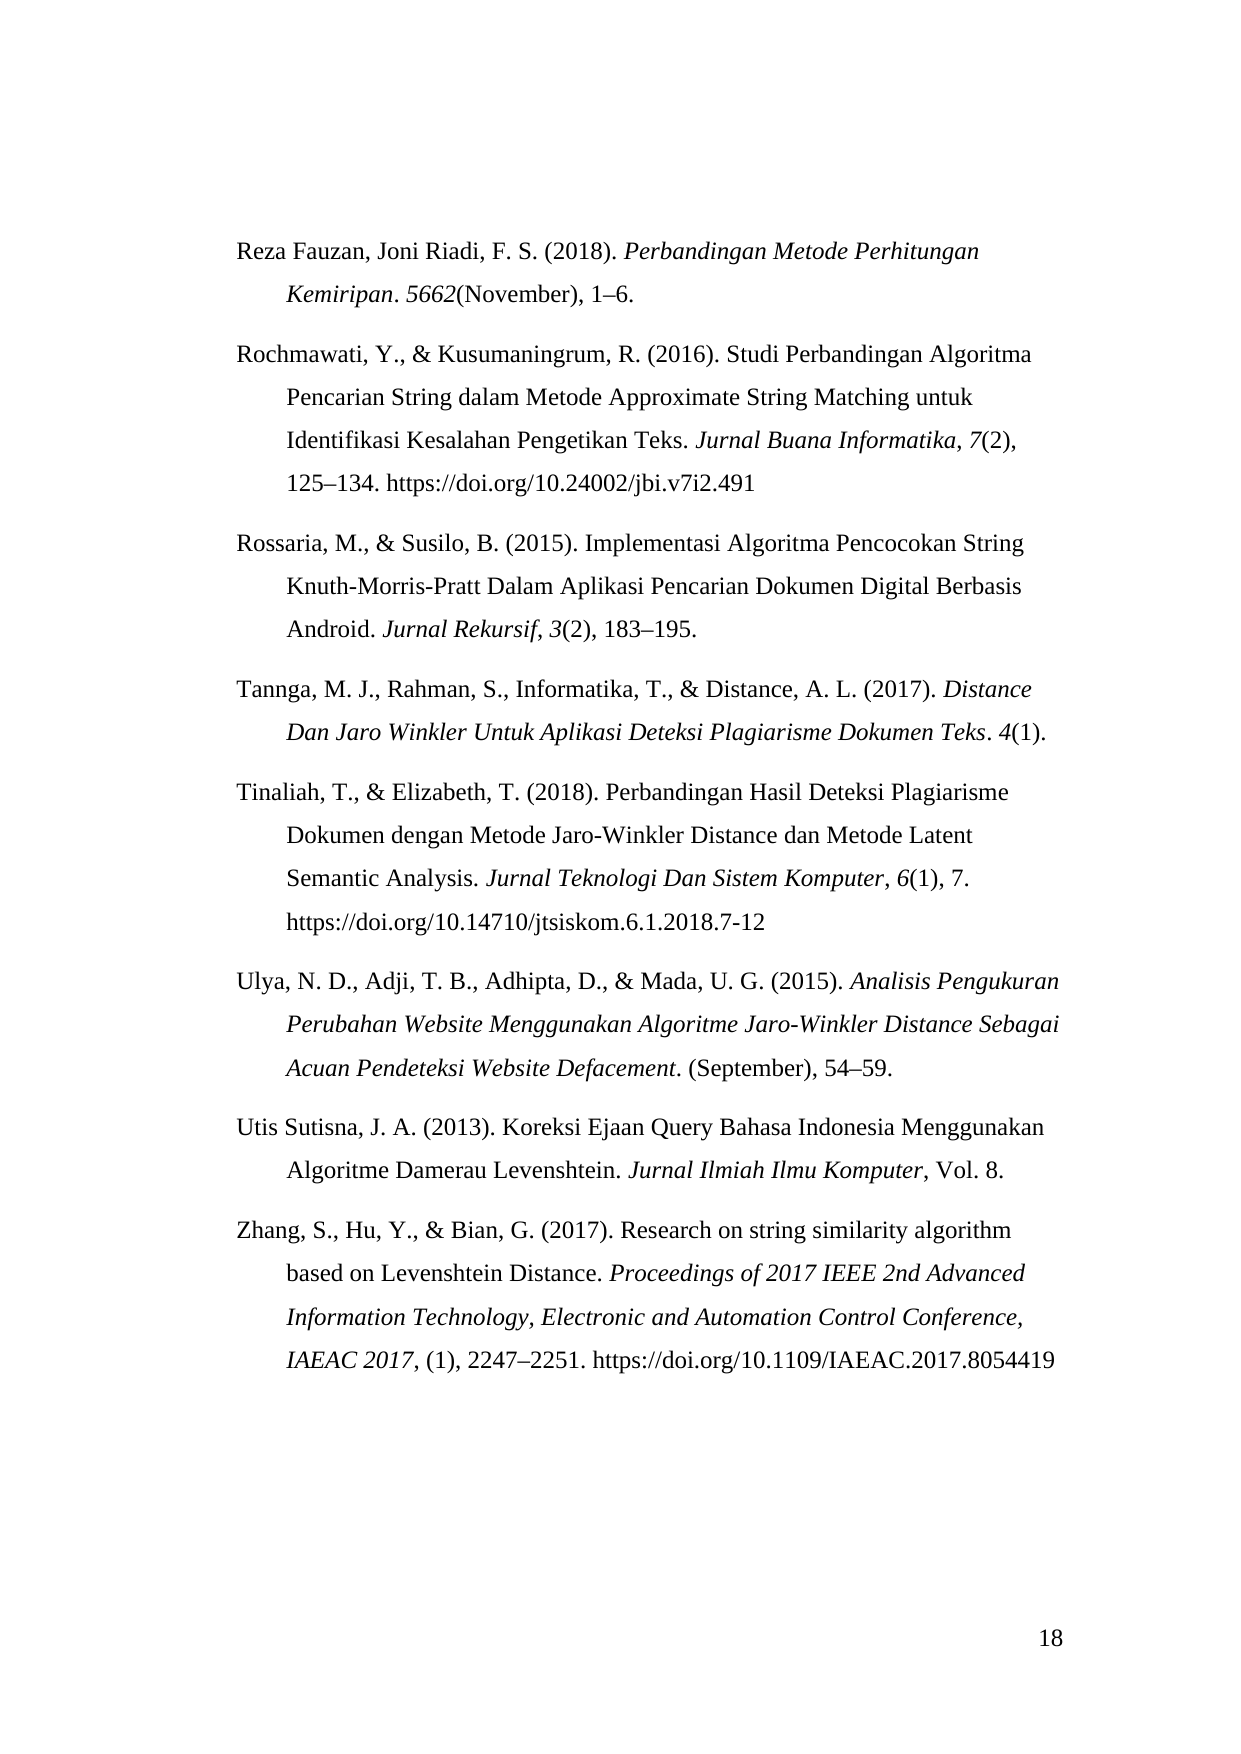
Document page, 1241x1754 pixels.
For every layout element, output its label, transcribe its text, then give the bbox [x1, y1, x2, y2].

text Tannga, M. J., Rahman, S., Informatika, T., & Distance, A. L. (2017). Distance Dan Jaro Winkler Untuk Aplikasi Deteksi Plagiarisme Dokumen Teks. 4(1). [236, 674, 1063, 746]
text Tinaliah, T., & Elizabeth, T. (2018). Perbandingan Hasil Deteksi Plagiarisme Dokumen dengan Metode Jaro-Winkler Distance dan Metode Latent Semantic Analysis. Jurnal Teknologi Dan Sistem Komputer, 6(1), 7. https://doi.org/10.14710/jtsiskom.6.1.2018.7-12 [236, 777, 1063, 935]
text Rossaria, M., & Susilo, B. (2015). Implementasi Algoritma Pencocokan String Knuth-Morris-Pratt Dalam Aplikasi Pencarian Dokumen Digital Berbasis Android. Jurnal Rekursif, 3(2), 183–195. [236, 528, 1063, 643]
text Utis Sutisna, J. A. (2013). Koreksi Ejaan Query Bahasa Indonesia Menggunakan Algoritme Damerau Levenshtein. Jurnal Ilmiah Ilmu Komputer, Vol. 8. [236, 1112, 1063, 1184]
text Rochmawati, Y., & Kusumaningrum, R. (2016). Studi Perbandingan Algoritma Pencarian String dalam Metode Approximate String Matching untuk Identifikasi Kesalahan Pengetikan Teks. Jurnal Buana Informatika, 7(2), 125–134. https://doi.org/10.24002/jbi.v7i2.491 [236, 339, 1063, 497]
text Reza Fauzan, Joni Riadi, F. S. (2018). Perbandingan Metode Perhitungan Kemiripan. 5662(November), 1–6. [236, 236, 1063, 308]
text Zhang, S., Hu, Y., & Bian, G. (2017). Research on string similarity algorithm based on Levenshtein Distance. Proceedings of 2017 IEEE 2nd Advanced Information Technology, Electronic and Automation Control Conference, IAEAC 2017, (1), 2247–2251. https://doi.org/10.1109/IAEAC.2017.8054419 [236, 1215, 1063, 1373]
text Ulya, N. D., Adji, T. B., Adhipta, D., & Mada, U. G. (2015). Analisis Pengukuran Perubahan Website Menggunakan Algoritme Jaro-Winkler Distance Sebagai Acuan Pendeteksi Website Defacement. (September), 54–59. [236, 966, 1063, 1081]
